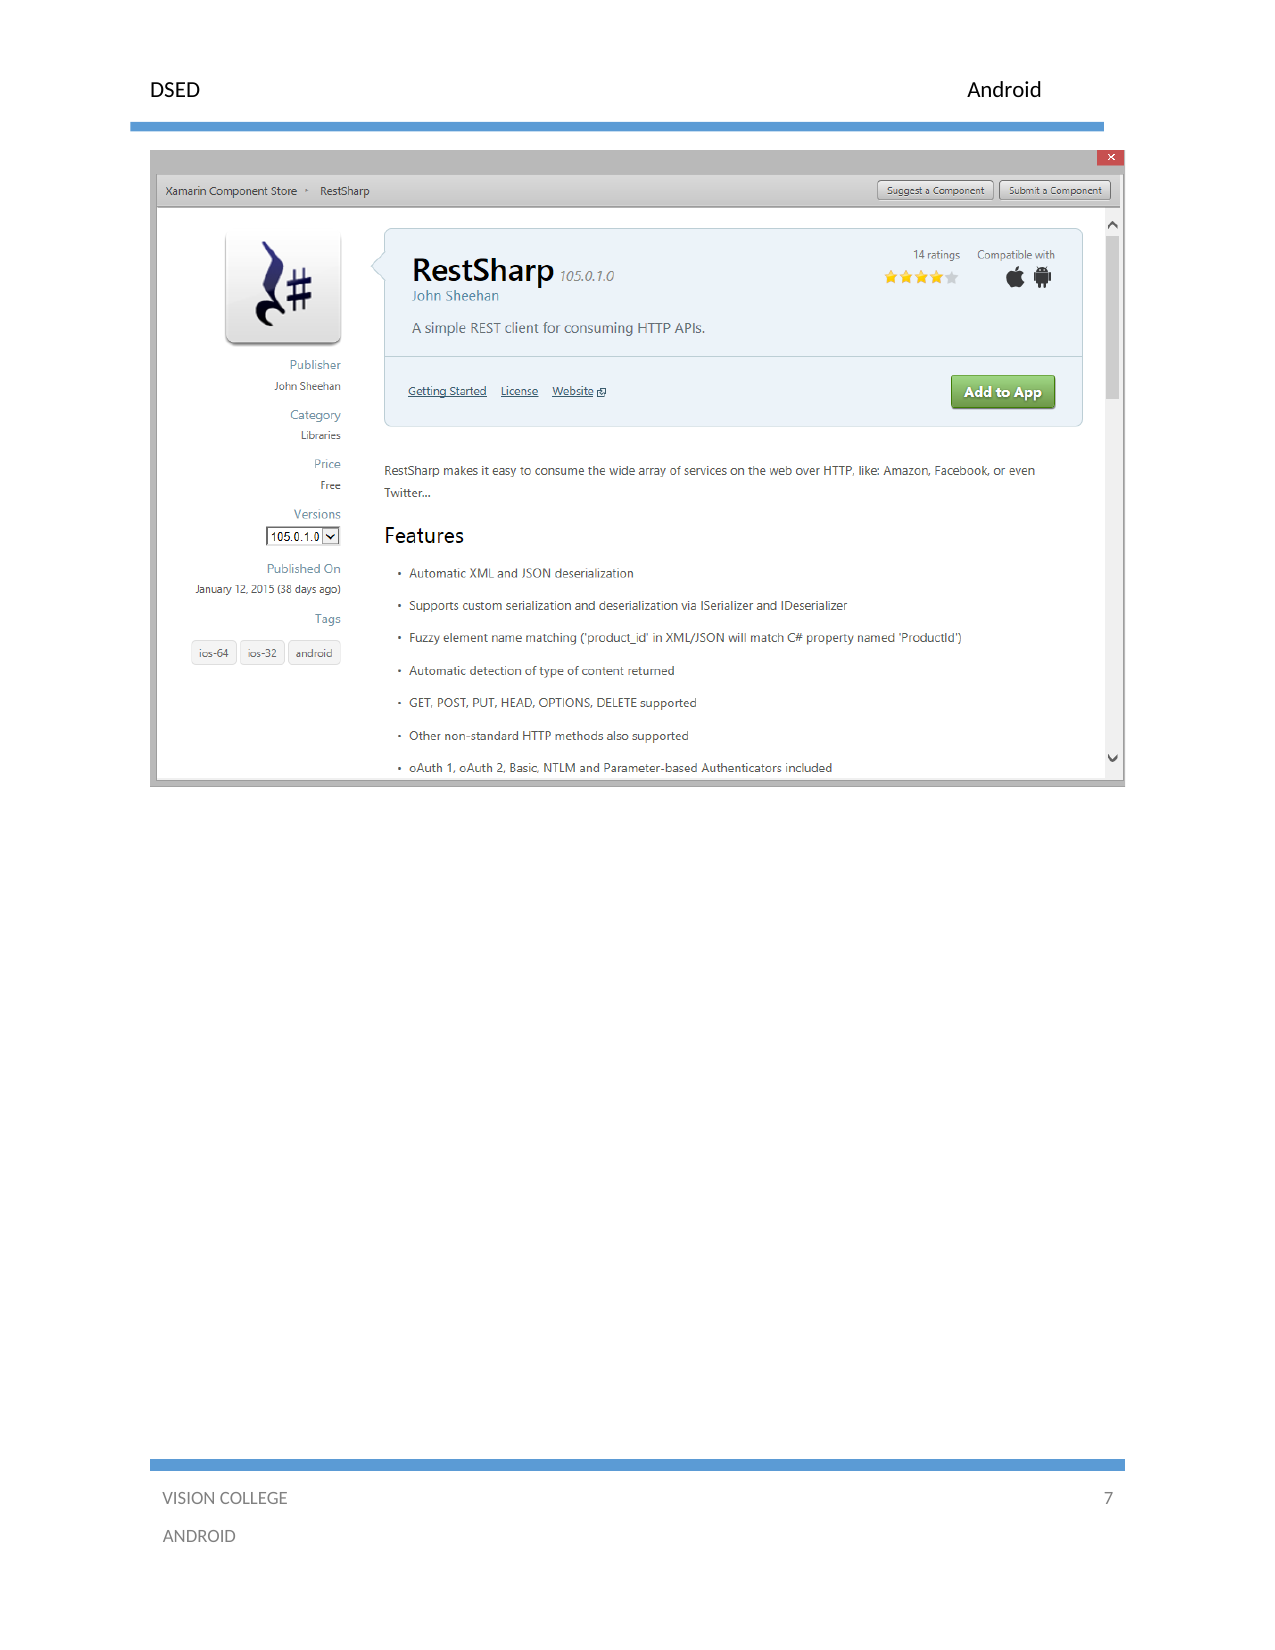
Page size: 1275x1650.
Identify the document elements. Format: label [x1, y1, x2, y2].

picture [150, 150, 1125, 787]
